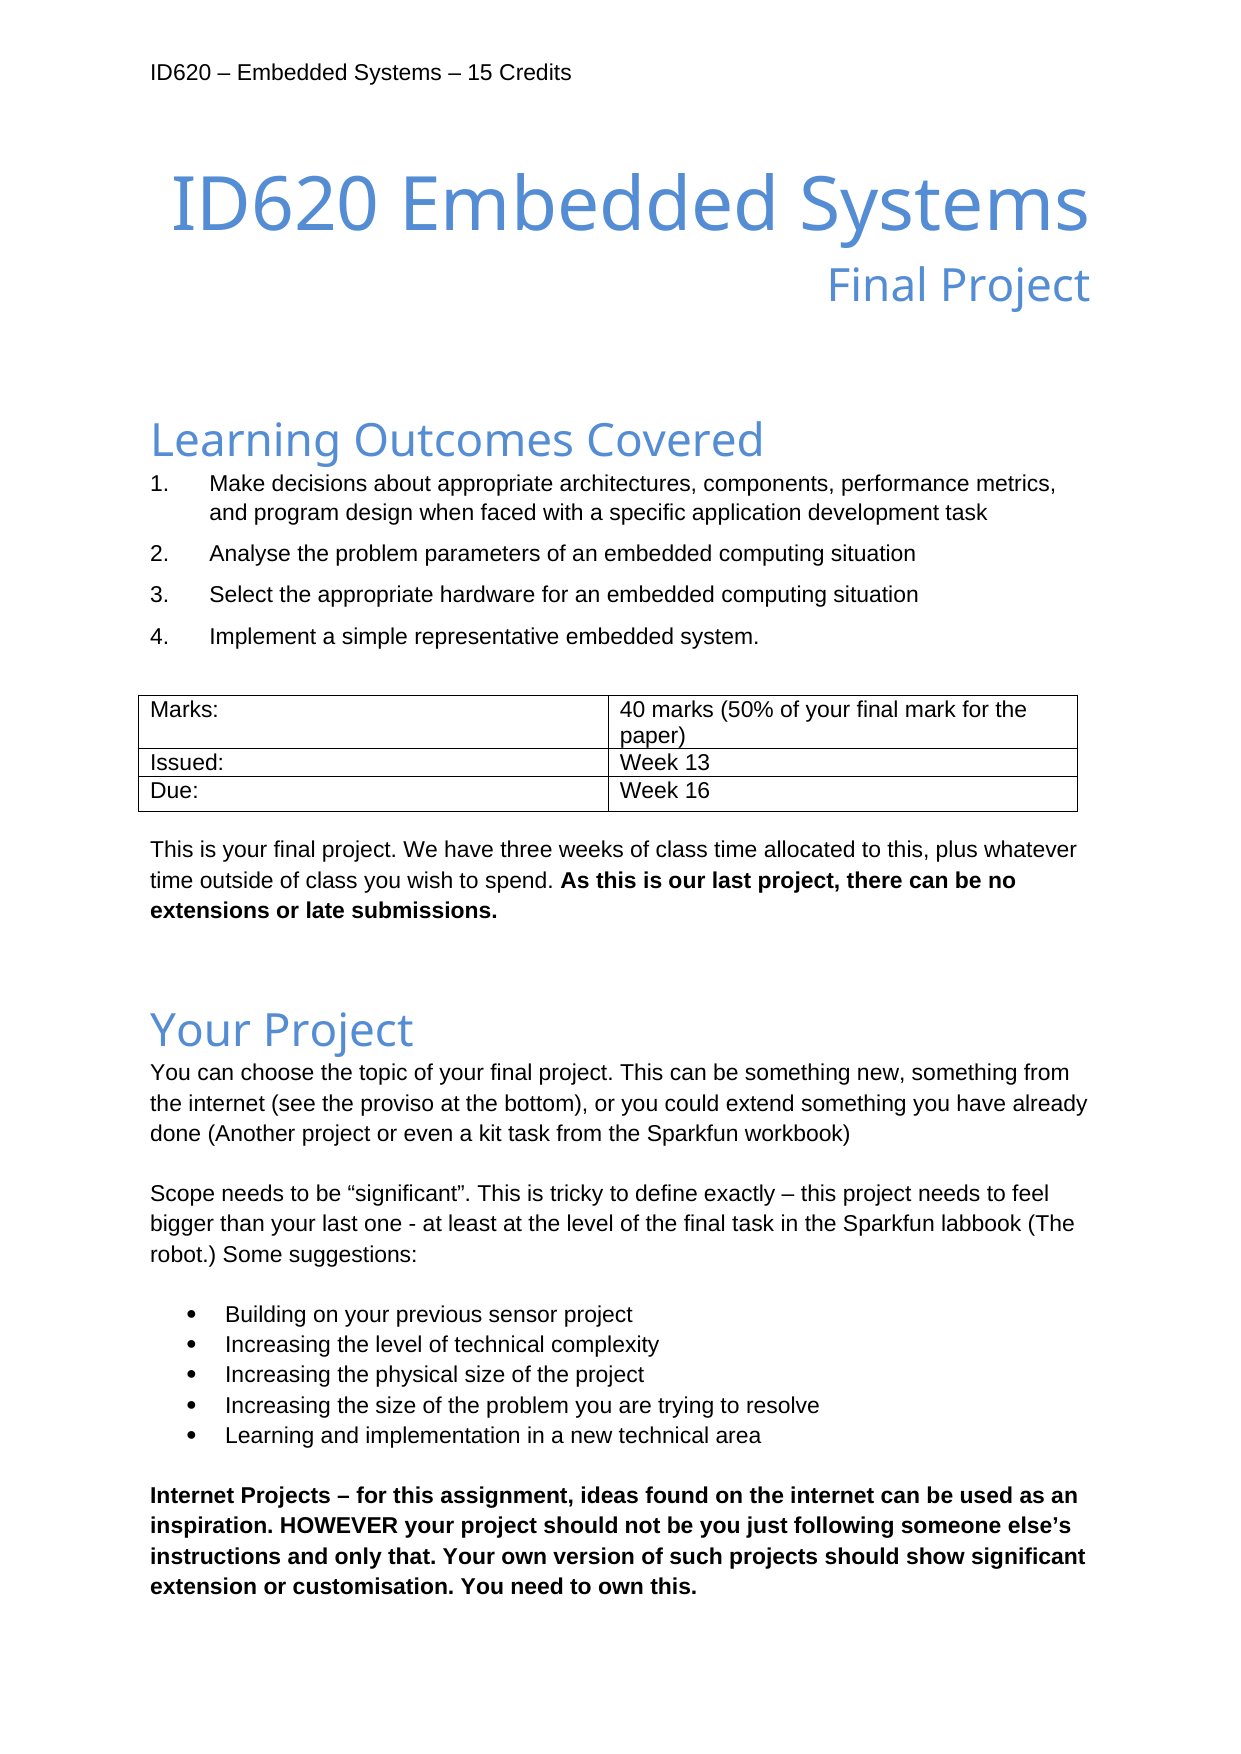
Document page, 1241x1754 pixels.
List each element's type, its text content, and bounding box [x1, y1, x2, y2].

list Increasing the size of the problem you are trying to resolve [187, 1392, 1090, 1418]
text Scope needs to be “significant”. This is tricky to define exactly – this project needs to feel bigger than your last one - at least at the level of the final task in the Sparkfun labbook (The robot.) Some suggestions: [150, 1180, 1090, 1267]
list Learning and implementation in a new technical area [187, 1422, 1090, 1448]
list Select the appropriate hardware for an embedded computing situation [150, 581, 1090, 608]
table_cell Week 16 [609, 777, 1077, 811]
list Make decisions about appropriate architectures, components, performance metrics, and program design when faced with a specific application development task [150, 469, 1090, 525]
table_header Marks: [139, 696, 608, 748]
table_cell Issued: [139, 749, 608, 776]
subtitle Your Project [150, 997, 1090, 1059]
subtitle Final Project [150, 252, 1090, 314]
subtitle Learning Outcomes Covered [150, 407, 1090, 469]
list Increasing the physical size of the project [187, 1361, 1090, 1388]
list Implement a simple representative embedded system. [150, 623, 1090, 649]
list Building on your previous sensor project [187, 1301, 1090, 1327]
table_cell Due: [139, 777, 608, 811]
text Internet Projects – for this assignment, ideas found on the internet can be used as an inspiration. HOWEVER your project should not be you just following someone else’s instructions and only that. Your own version of such projects should show significant extension or customisation. You need to own this. [150, 1482, 1090, 1599]
text This is your final project. We have three weeks of class time allocated to this, plus whatever time outside of class you wish to spend. As this is our last project, there can be no extensions or late submissions. [150, 836, 1090, 923]
table_header 40 marks (50% of your final mark for the paper) [609, 696, 1077, 748]
table_cell Week 13 [609, 749, 1077, 776]
list Analyse the problem parameters of an embedded computing situation [150, 540, 1090, 566]
text You can choose the topic of your final project. This can be something new, something from the internet (see the proviso at the bottom), or you could extend something you have already done (Another project or even a kit task from the Sparkfun workbook) [150, 1059, 1090, 1146]
list Increasing the level of technical complexity [187, 1331, 1090, 1358]
subtitle ID620 Embedded Systems [150, 150, 1090, 252]
